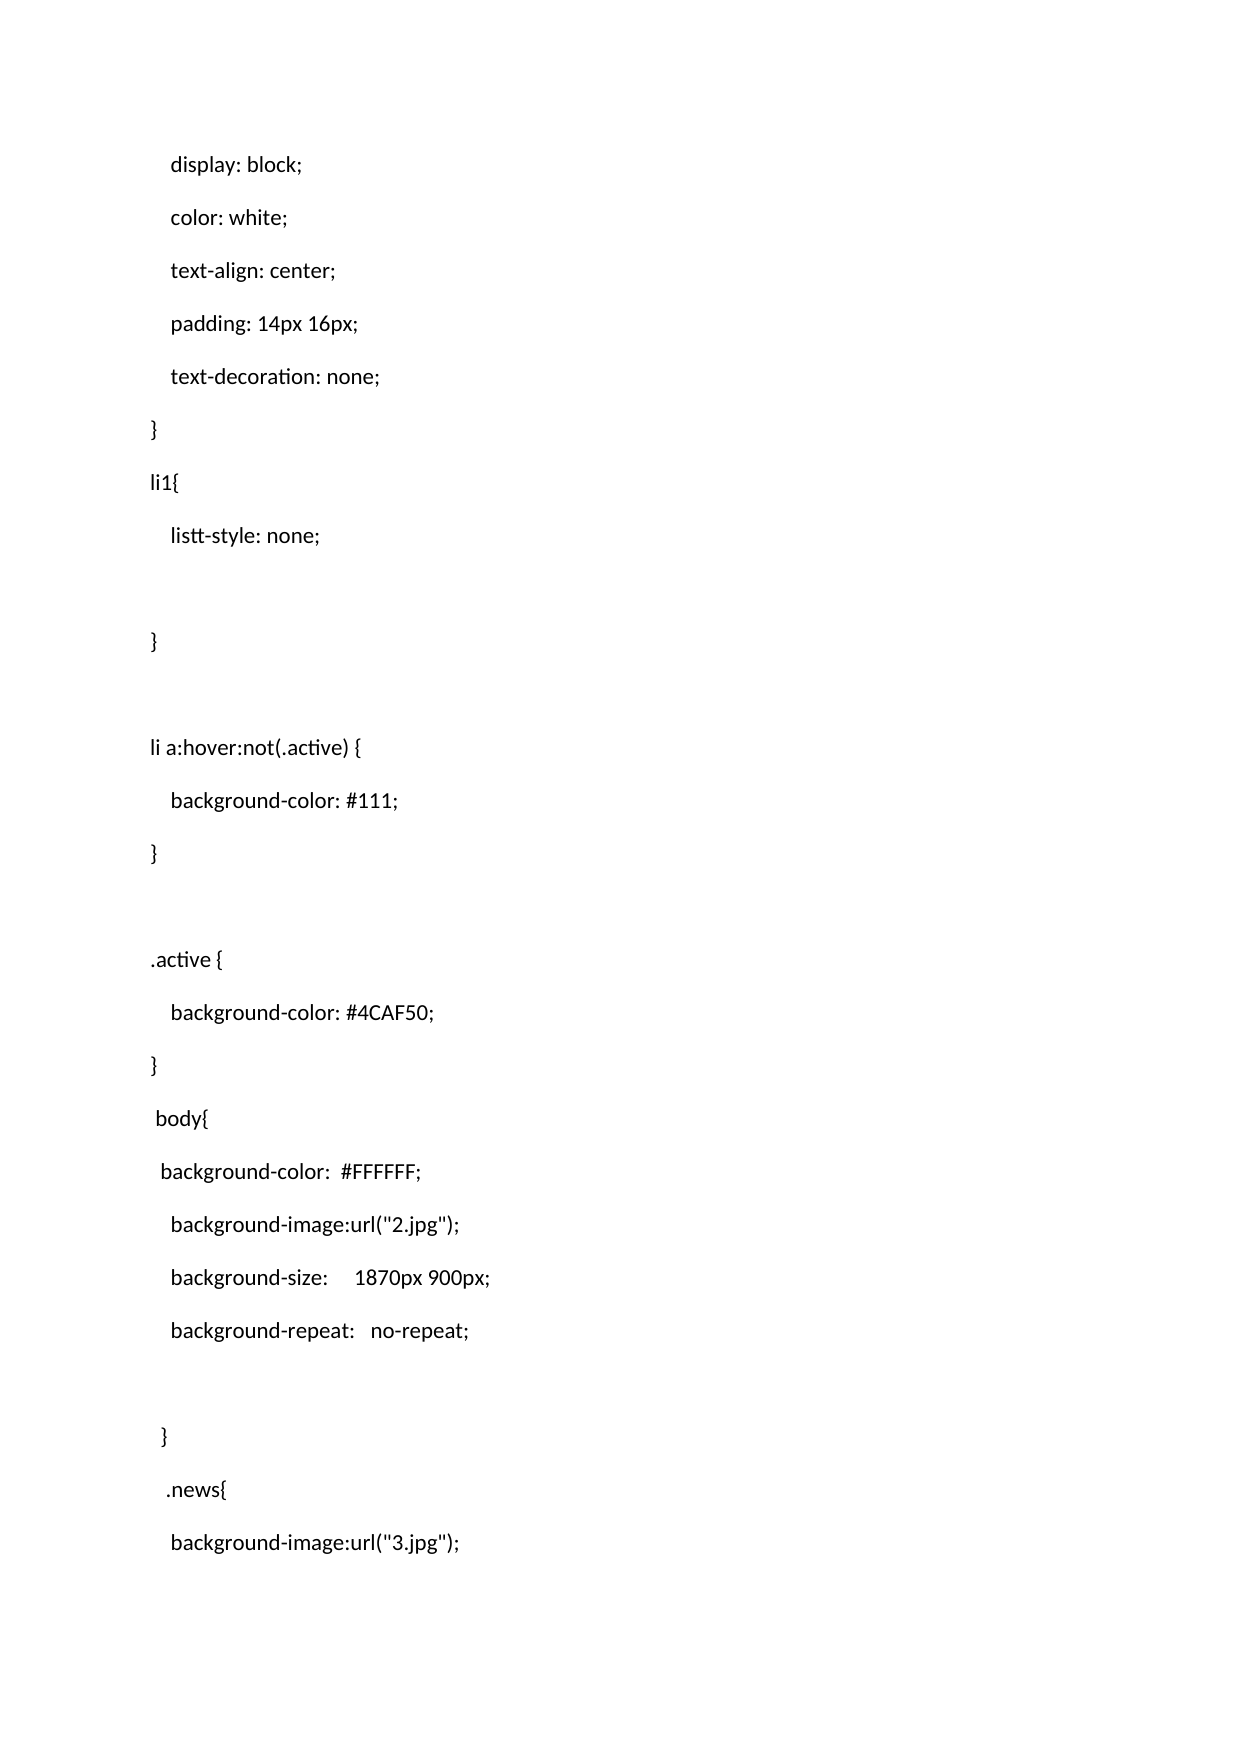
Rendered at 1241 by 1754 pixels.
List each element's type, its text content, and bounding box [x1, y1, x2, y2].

text } [150, 1051, 1090, 1079]
text .active { [150, 945, 1090, 973]
text background-color: #FFFFFF; [150, 1157, 1090, 1185]
text background-repeat: no-repeat; [150, 1316, 1090, 1344]
text li1{ [150, 468, 1090, 496]
text text-align: center; [150, 256, 1090, 284]
text listt-style: none; [150, 521, 1090, 549]
text li a:hover:not(.active) { [150, 733, 1090, 761]
text } [150, 415, 1090, 443]
text body{ [150, 1104, 1090, 1132]
text padding: 14px 16px; [150, 309, 1090, 337]
text } [150, 627, 1090, 655]
text background-size: 1870px 900px; [150, 1263, 1090, 1291]
text background-image:url("2.jpg"); [150, 1210, 1090, 1238]
text display: block; [150, 150, 1090, 178]
text background-color: #111; [150, 786, 1090, 814]
text background-color: #4CAF50; [150, 998, 1090, 1026]
text text-decoration: none; [150, 362, 1090, 390]
text } [150, 839, 1090, 867]
text color: white; [150, 203, 1090, 231]
text .news{ [150, 1476, 1090, 1503]
text background-image:url("3.jpg"); [150, 1528, 1090, 1557]
text } [150, 1422, 1090, 1451]
